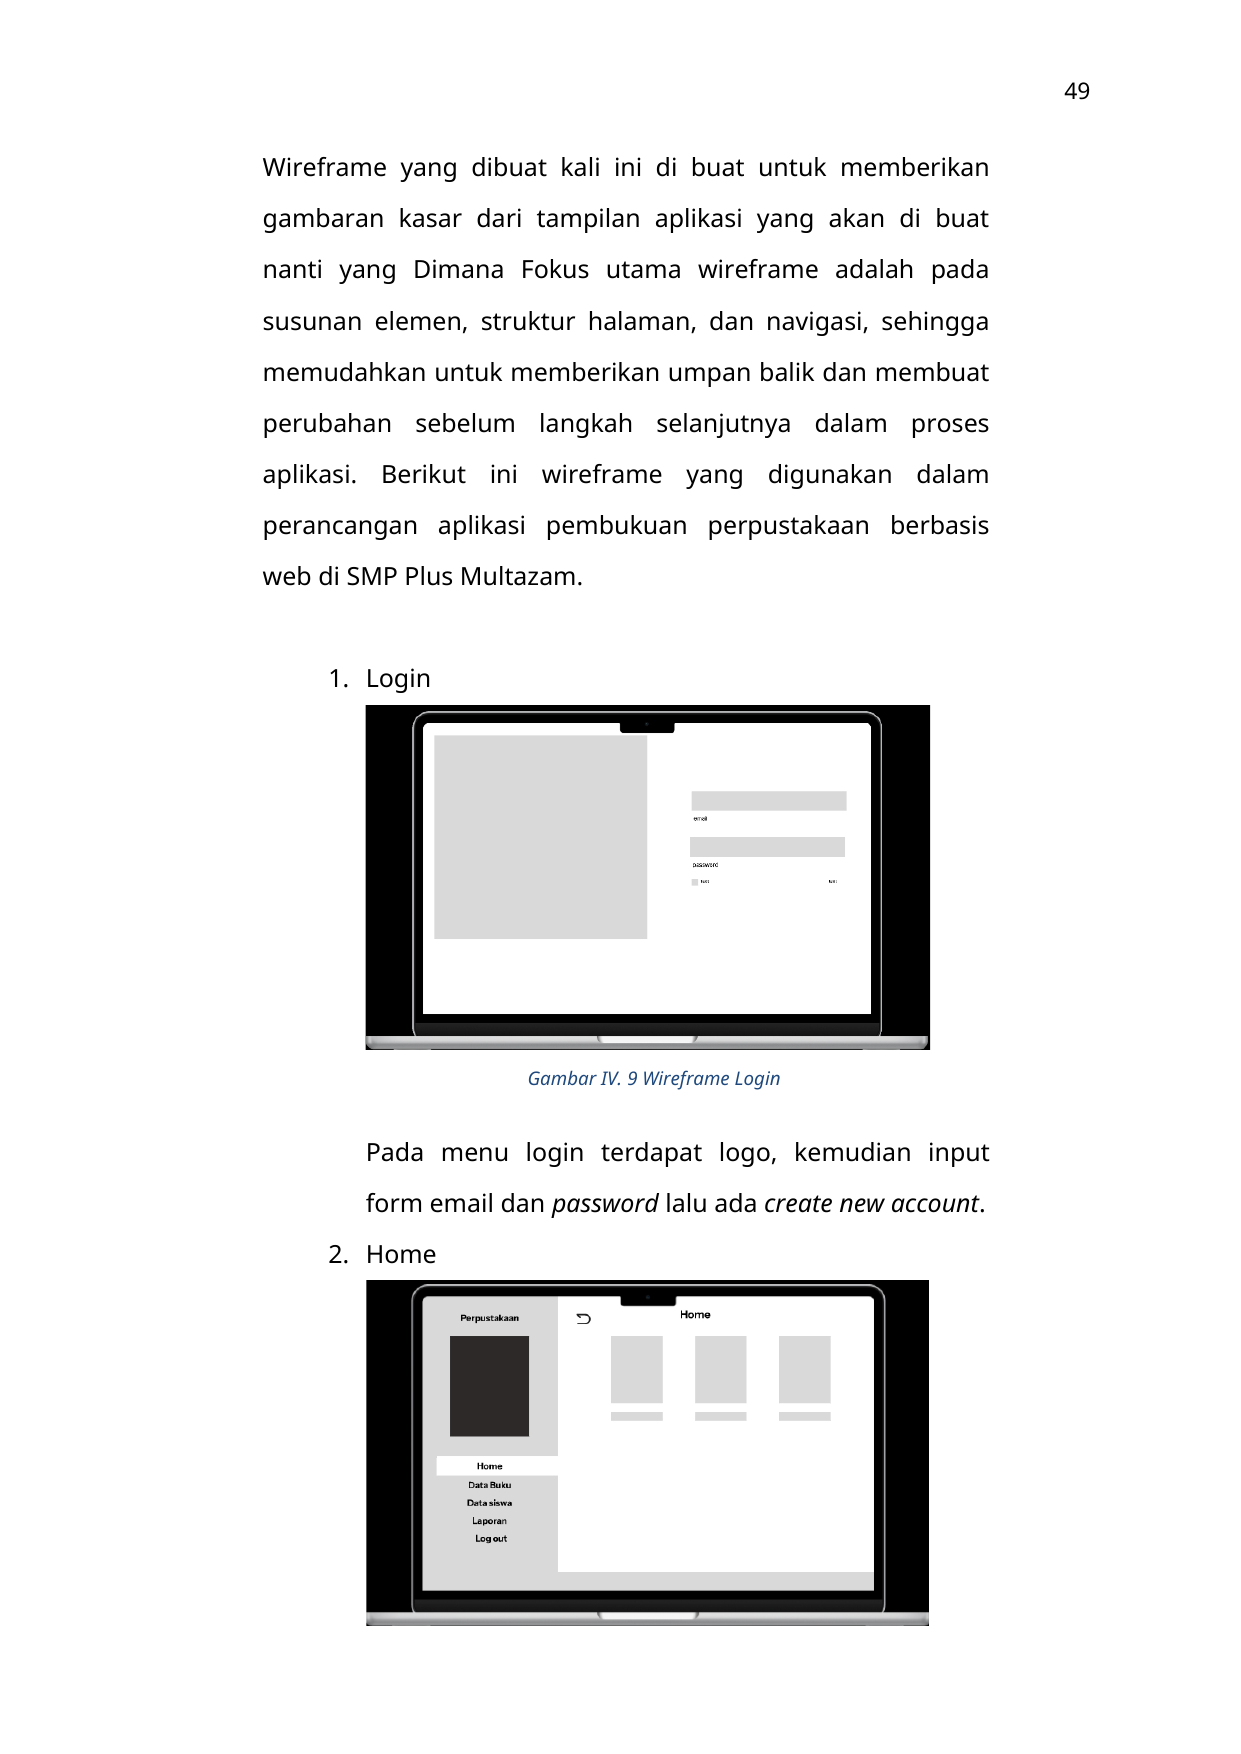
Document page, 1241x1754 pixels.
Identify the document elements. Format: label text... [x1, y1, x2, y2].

list Login [328, 660, 1090, 694]
list Wireframe yang dibuat kali ini di buat untuk memberikan gambaran kasar dari tampilan aplikasi yang akan di buat nanti yang Dimana Fokus utama wireframe adalah pada susunan elemen, struktur halaman, dan navigasi, sehingga memudahkan untuk memberikan umpan balik dan membuat perubahan sebelum langkah selanjutnya dalam proses aplikasi. Berikut ini wireframe yang digunakan dalam perancangan aplikasi pembukuan perpustakaan berbasis web di SMP Plus Multazam. [262, 150, 990, 592]
list Pada menu login terdapat logo, kemudian input form email dan password lalu ada create new account. [366, 1135, 990, 1220]
picture [365, 705, 931, 1050]
picture [366, 1280, 929, 1626]
list Home [328, 1237, 1090, 1271]
